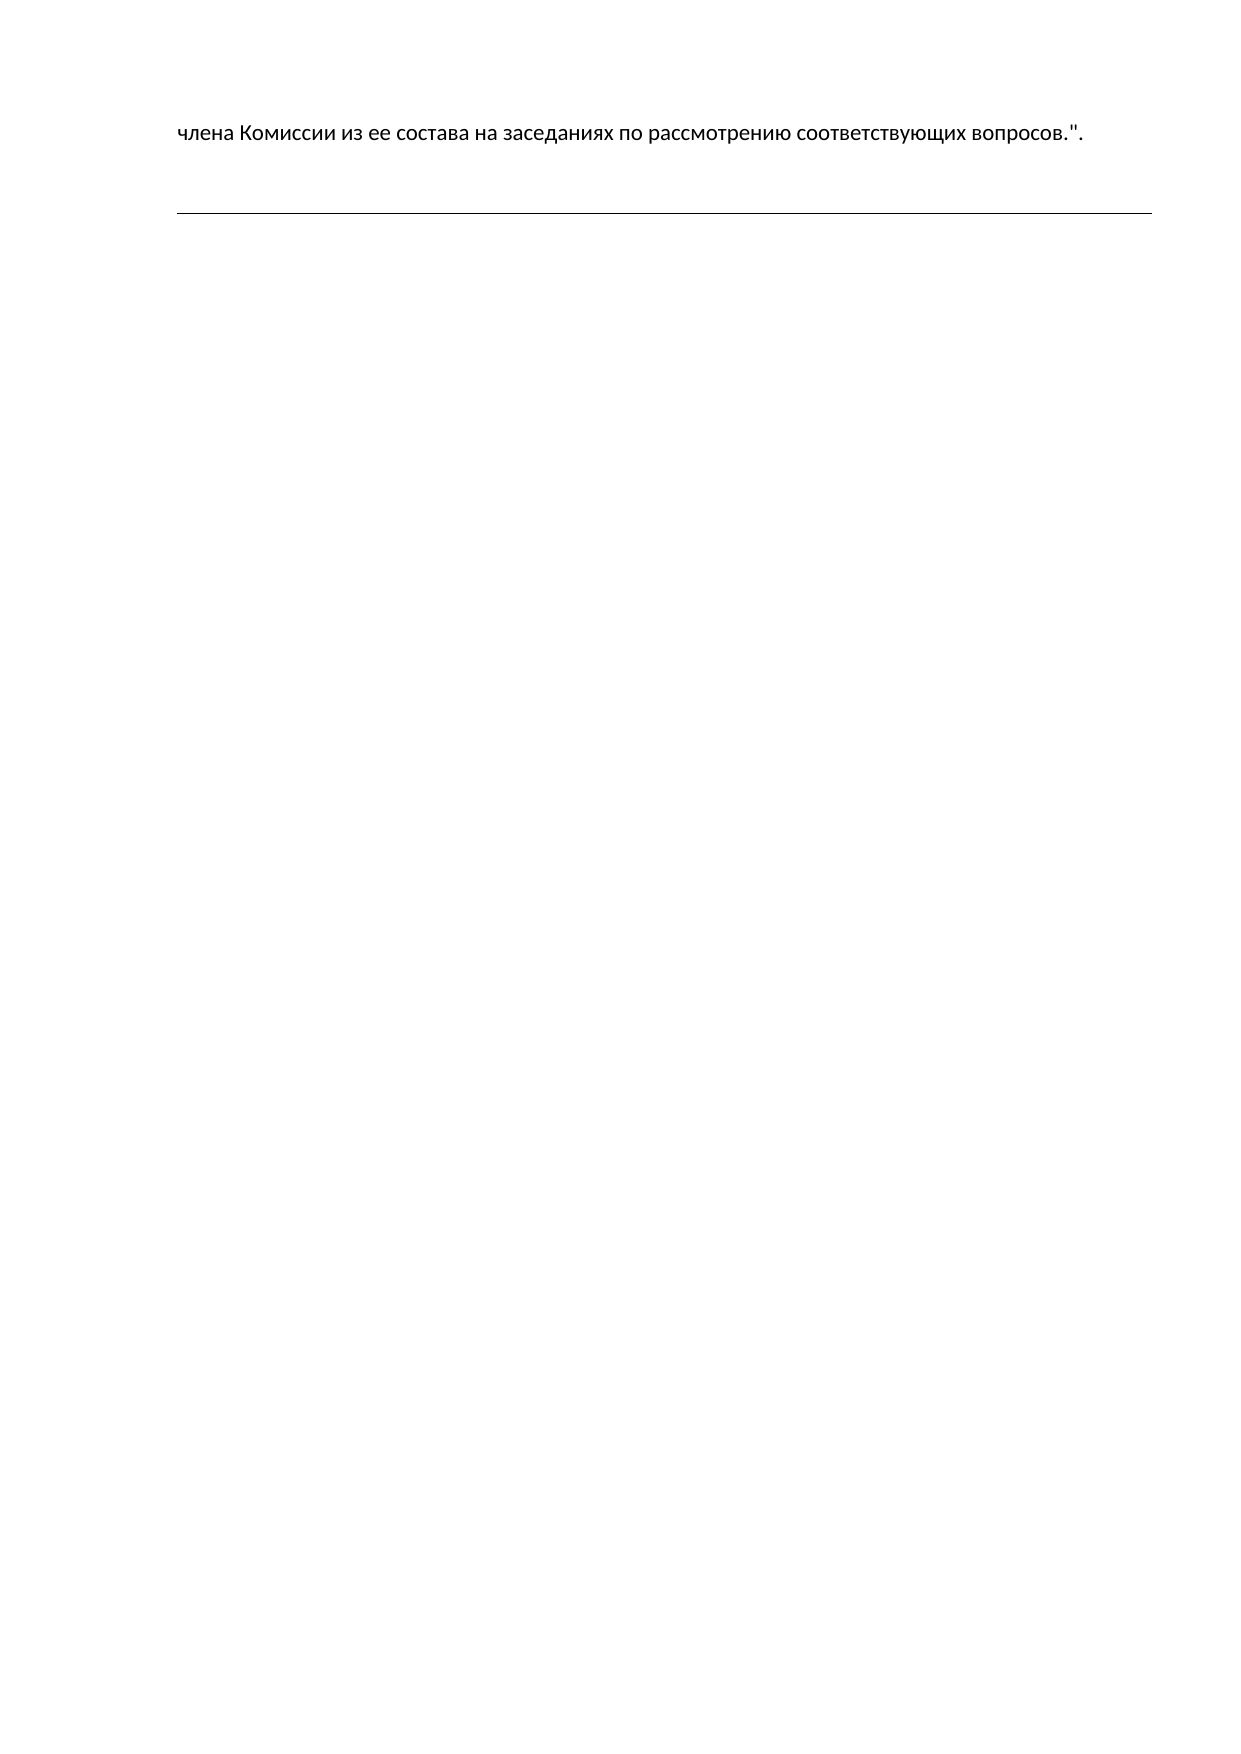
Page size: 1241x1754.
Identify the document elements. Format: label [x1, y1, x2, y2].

text [177, 118, 1152, 146]
